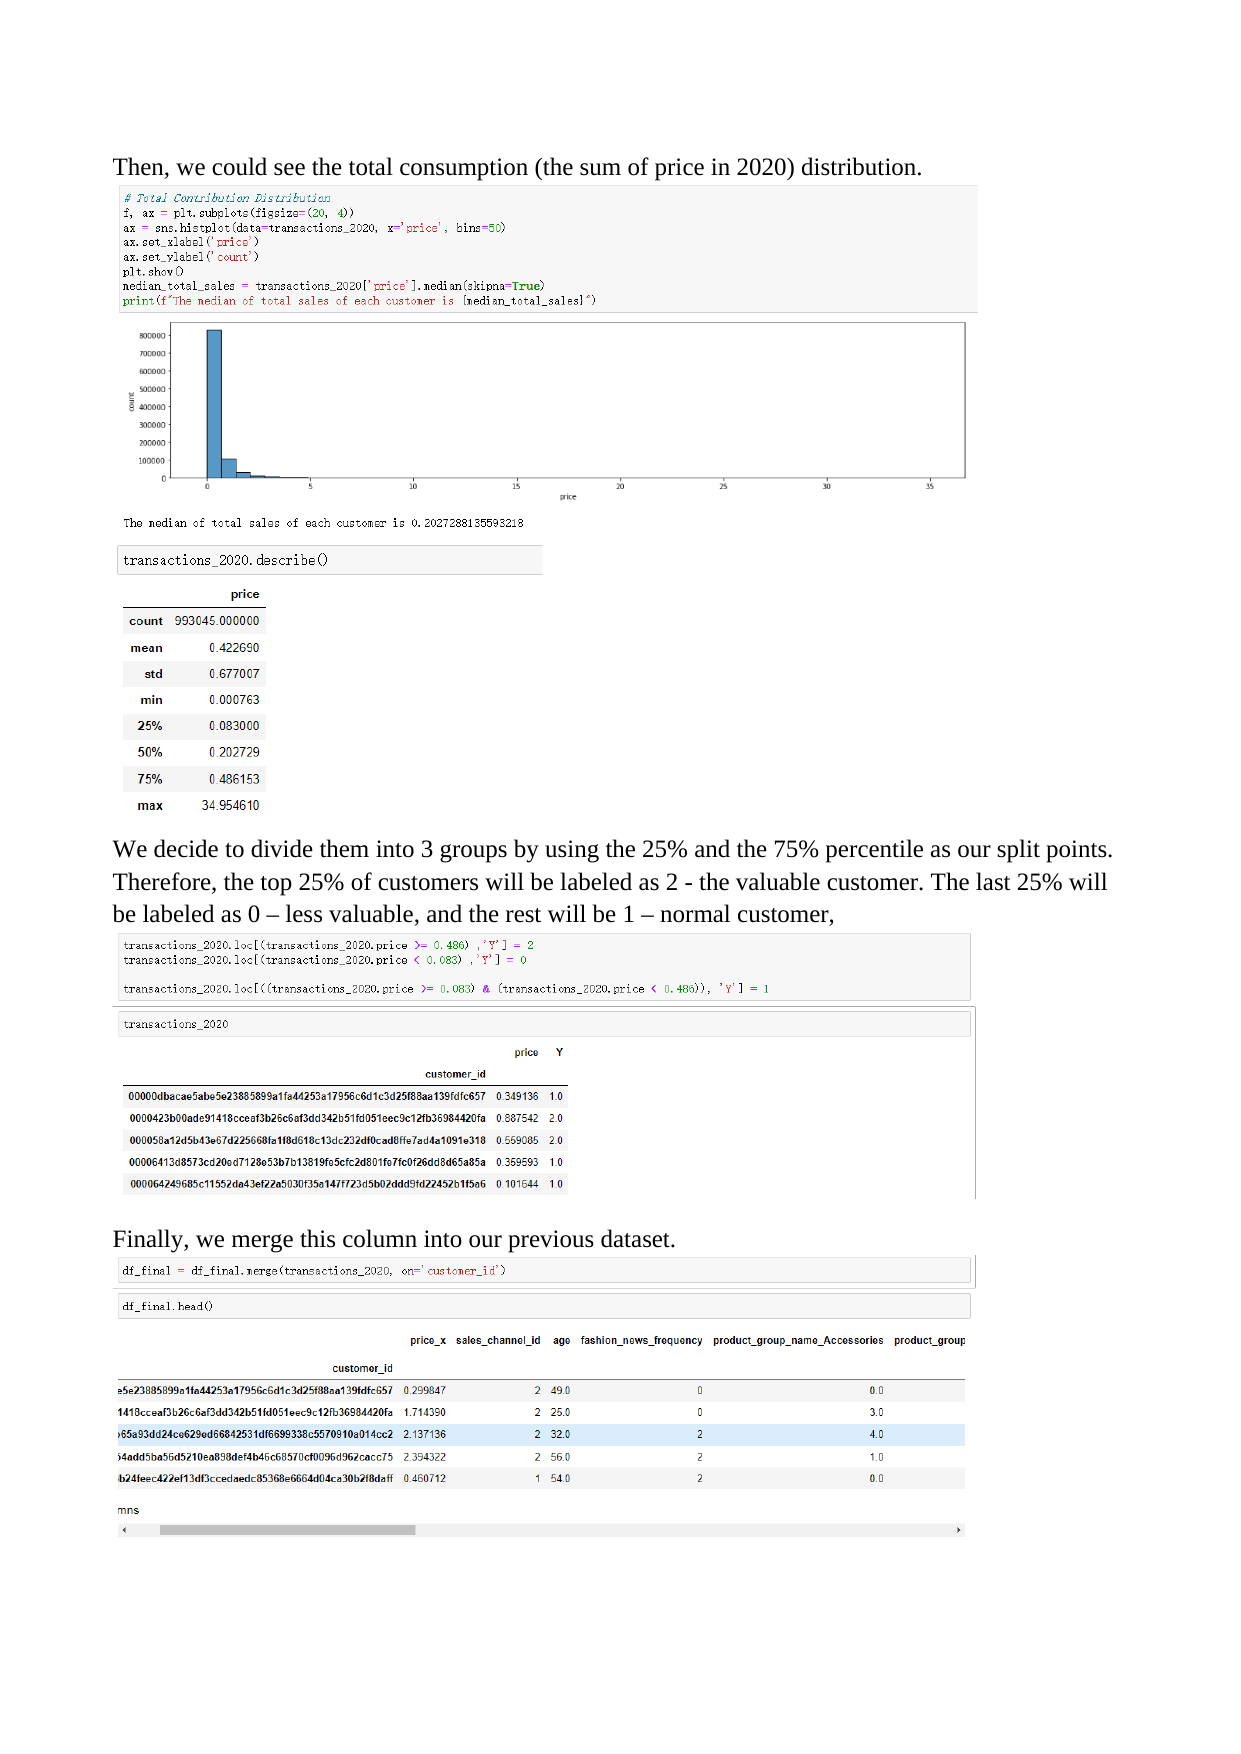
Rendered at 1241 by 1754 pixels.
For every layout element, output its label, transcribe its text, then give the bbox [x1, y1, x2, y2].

picture [112, 182, 978, 539]
picture [112, 1255, 978, 1541]
text Finally, we merge this column into our previous dataset. [112, 1222, 1128, 1255]
text We decide to divide them into 3 groups by using the 25% and the 75% percentile as our split points. Therefore, the top 25% of customers will be labeled as 2 - the valuable customer. The last 25% will be labeled as 0 – less valuable, and the rest will be 1 – normal customer, [112, 832, 1128, 930]
picture [112, 540, 543, 824]
picture [112, 930, 978, 1199]
text Then, we could see the total consumption (the sum of price in 2020) distribution. [112, 150, 1128, 182]
